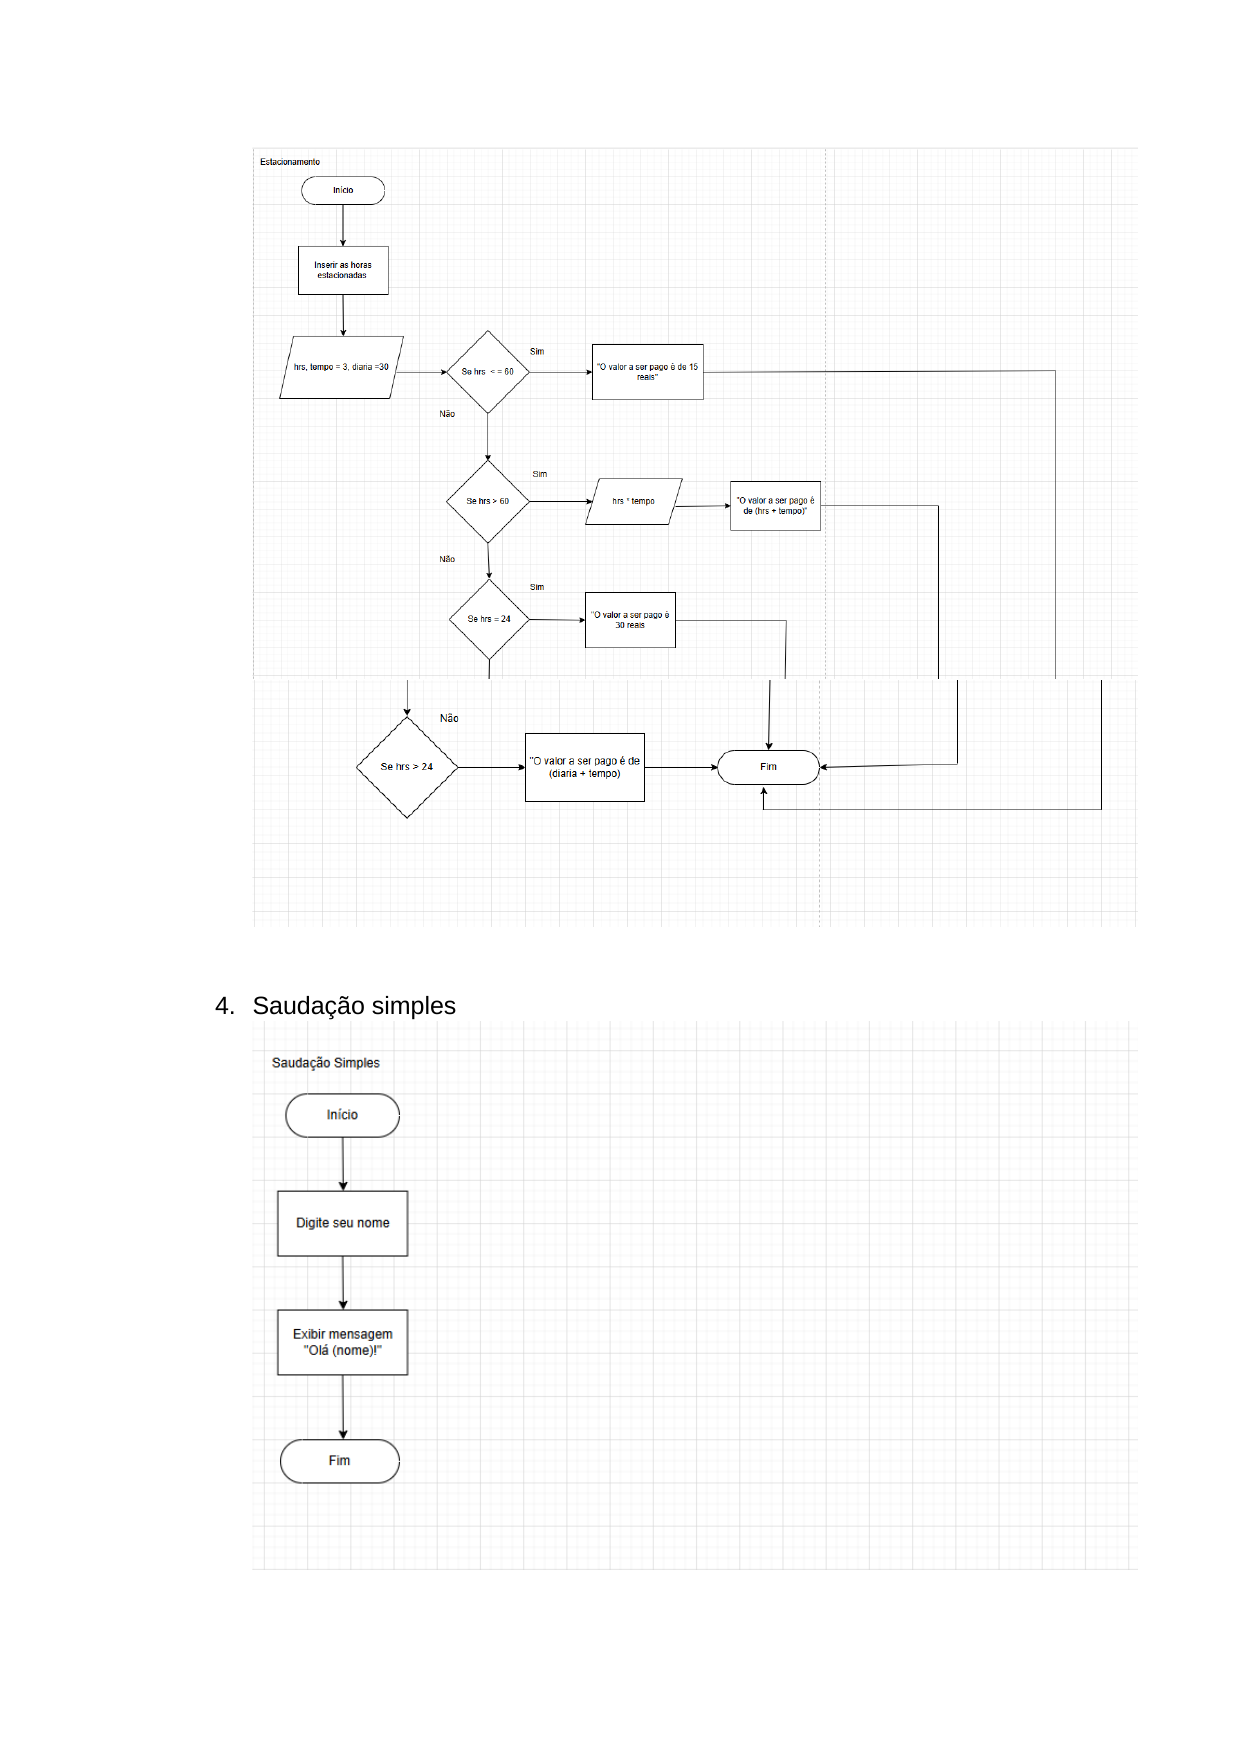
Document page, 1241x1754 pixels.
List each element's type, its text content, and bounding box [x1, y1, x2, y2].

picture [252, 1021, 1138, 1570]
list Saudação simples [215, 991, 1063, 1019]
picture [252, 147, 1138, 679]
picture [252, 680, 1138, 927]
